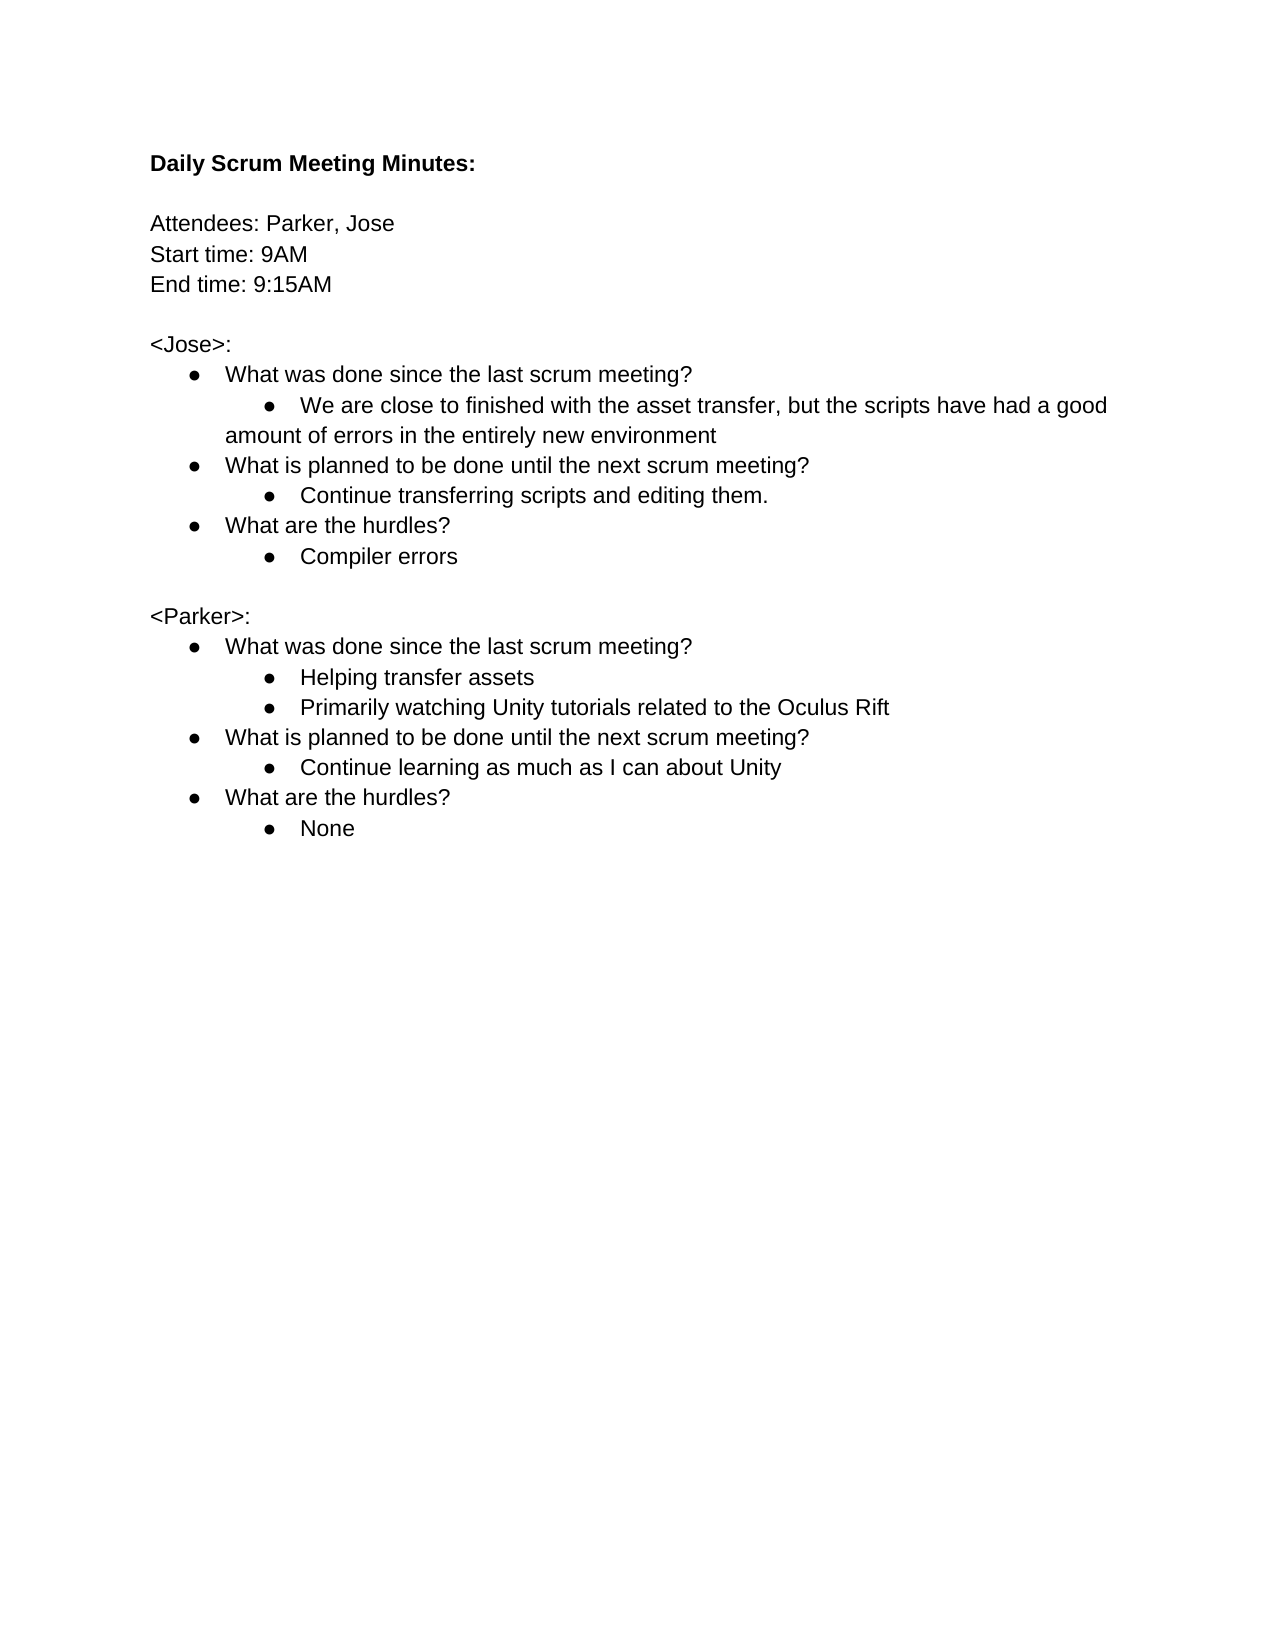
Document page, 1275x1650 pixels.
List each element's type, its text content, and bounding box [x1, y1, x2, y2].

list Continue transferring scripts and editing them. [225, 482, 1125, 509]
text End time: 9:15AM [150, 271, 1125, 297]
list What are the hurdles? [187, 512, 1125, 539]
list Primarily watching Unity tutorials related to the Oculus Rift [225, 694, 1125, 720]
list What is planned to be done until the next scrum meeting? [187, 452, 1125, 478]
text Start time: 9AM [150, 241, 1125, 267]
text <Parker>: [150, 603, 1125, 629]
text <Jose>: [150, 331, 1125, 358]
list What are the hurdles? [187, 784, 1125, 811]
text Attendees: Parker, Jose [150, 210, 1125, 237]
list We are close to finished with the asset transfer, but the scripts have had a good amount of errors in the entirely new environment [225, 392, 1125, 448]
list What was done since the last scrum meeting? [187, 633, 1125, 660]
list What is planned to be done until the next scrum meeting? [187, 724, 1125, 750]
list What was done since the last scrum meeting? [187, 361, 1125, 388]
list Compiler errors [225, 543, 1125, 569]
list Continue learning as much as I can about Unity [225, 754, 1125, 781]
text Daily Scrum Meeting Minutes: [150, 150, 1125, 176]
list Helping transfer assets [225, 663, 1125, 690]
list None [225, 814, 1125, 841]
